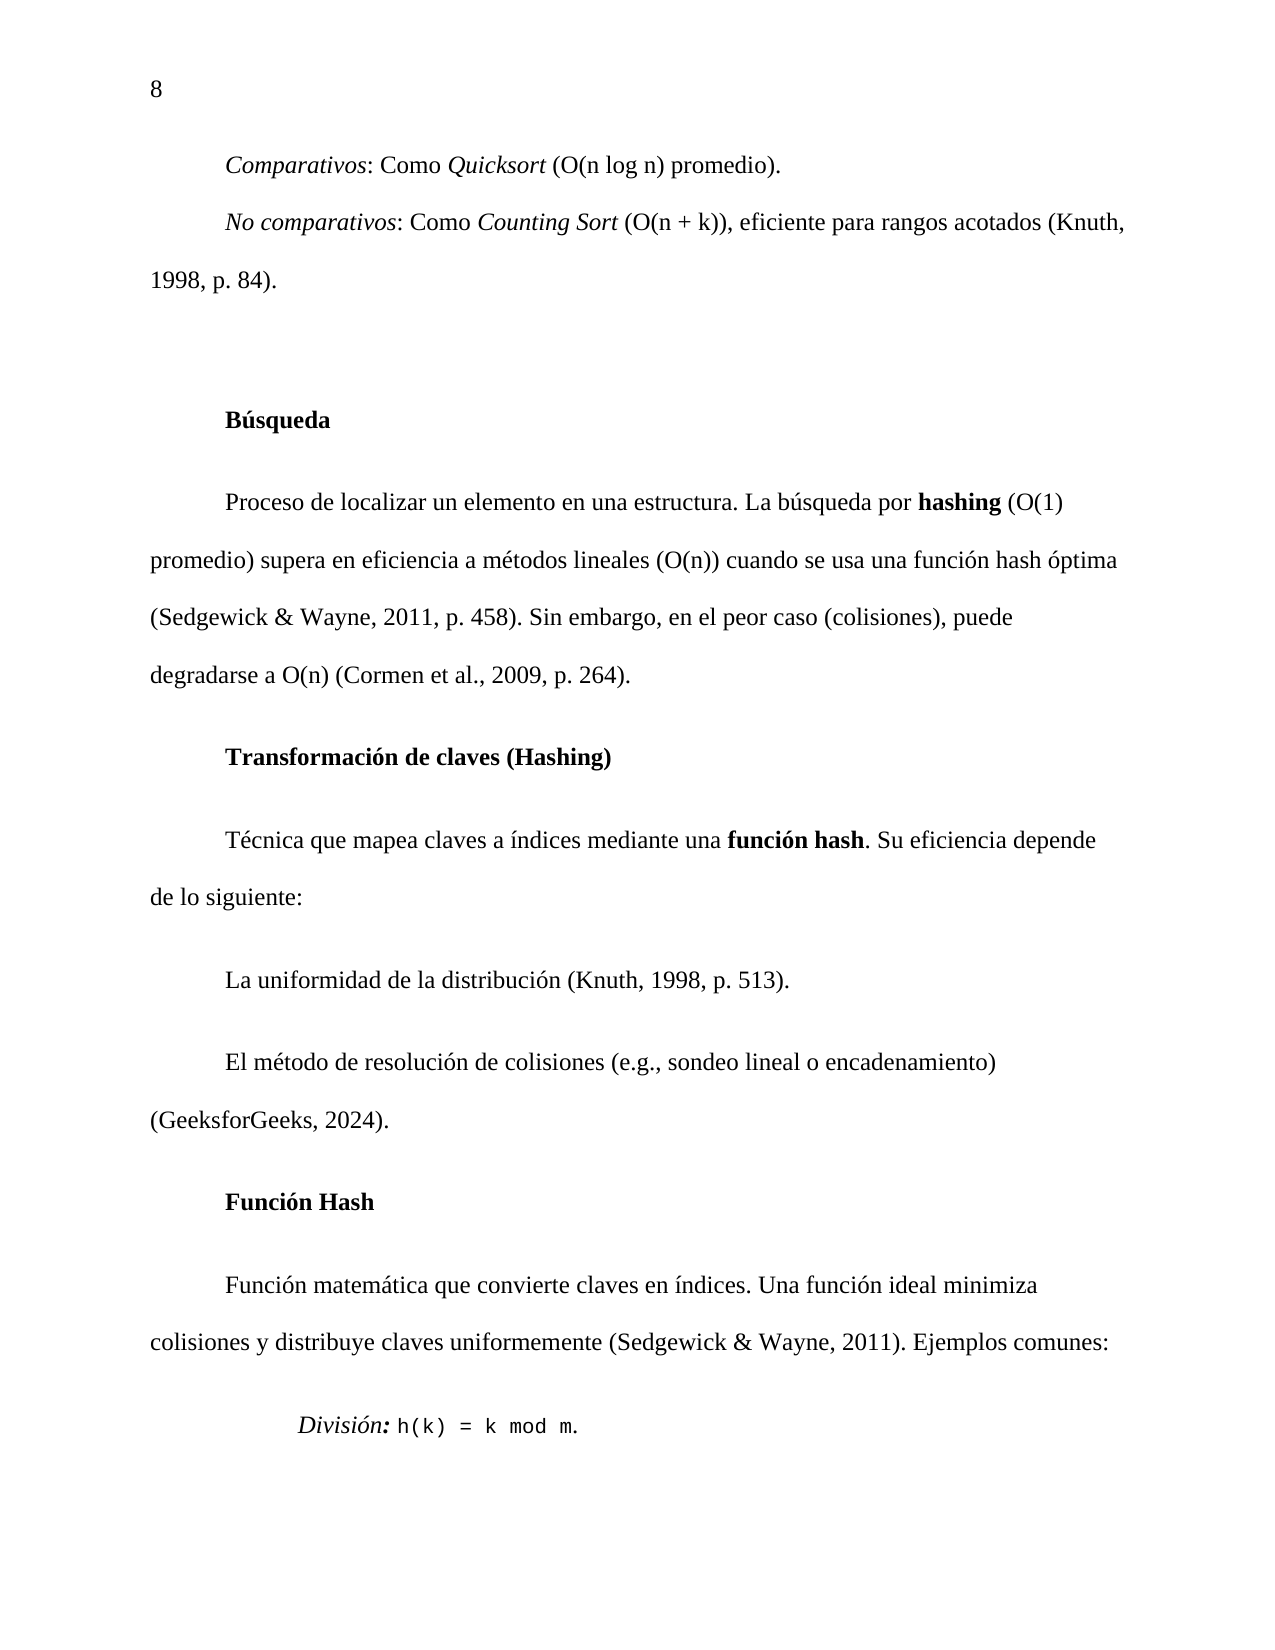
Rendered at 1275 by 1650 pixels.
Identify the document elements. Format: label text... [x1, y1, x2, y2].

text La uniformidad de la distribución (Knuth, 1998, p. 513). [150, 965, 1125, 994]
text No comparativos: Como Counting Sort (O(n + k)), eficiente para rangos acotados (Knuth, 1998, p. 84). [150, 207, 1125, 294]
text El método de resolución de colisiones (e.g., sondeo lineal o encadenamiento) (GeeksforGeeks, 2024). [150, 1047, 1125, 1134]
text Transformación de claves (Hashing) [150, 742, 1125, 771]
text Técnica que mapea claves a índices mediante una función hash. Su eficiencia depende de lo siguiente: [150, 825, 1125, 911]
text División: h(k) = k mod m. [225, 1410, 1125, 1439]
text Función Hash [150, 1187, 1125, 1216]
text Función matemática que convierte claves en índices. Una función ideal minimiza colisiones y distribuye claves uniformemente (Sedgewick & Wayne, 2011). Ejemplos comunes: [150, 1270, 1125, 1356]
text Comparativos: Como Quicksort (O(n log n) promedio). [150, 150, 1125, 179]
text Proceso de localizar un elemento en una estructura. La búsqueda por hashing (O(1) promedio) supera en eficiencia a métodos lineales (O(n)) cuando se usa una función hash óptima (Sedgewick & Wayne, 2011, p. 458). Sin embargo, en el peor caso (colisiones), puede degradarse a O(n) (Cormen et al., 2009, p. 264). [150, 487, 1125, 689]
text Búsqueda [150, 405, 1125, 434]
